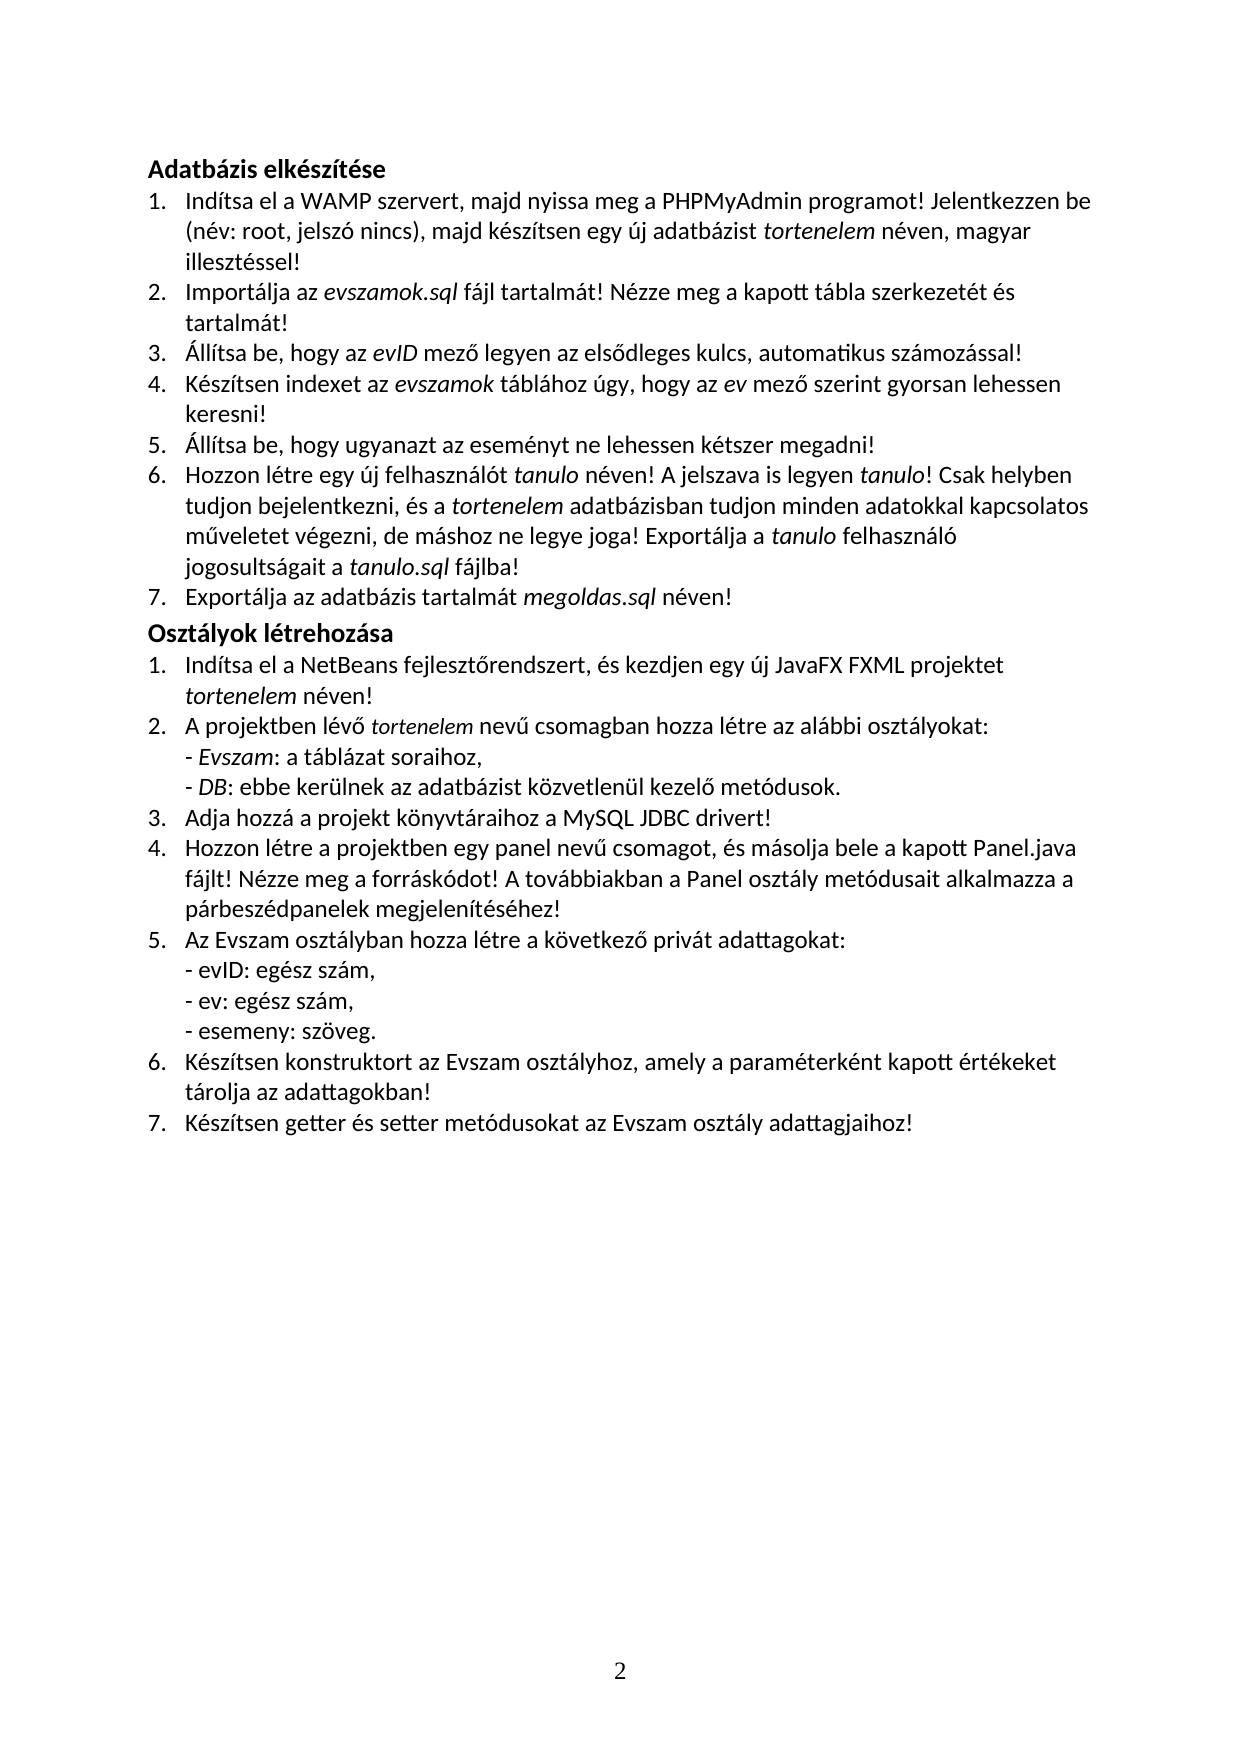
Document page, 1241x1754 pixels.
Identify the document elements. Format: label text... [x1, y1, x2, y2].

list Készítsen konstruktort az Evszam osztályhoz, amely a paraméterként kapott értékeket tárolja az adattagokban! [148, 1046, 1093, 1107]
subtitle Adatbázis elkészítése [148, 152, 1093, 185]
list A projektben lévő tortenelem nevű csomagban hozza létre az alábbi osztályokat: - Evszam: a táblázat soraihoz, - DB: ebbe kerülnek az adatbázist közvetlenül kezelő metódusok. [148, 710, 1093, 802]
list Exportálja az adatbázis tartalmát megoldas.sql néven! [148, 582, 1093, 612]
list Adja hozzá a projekt könyvtáraihoz a MySQL JDBC drivert! [148, 802, 1093, 832]
list Készítsen indexet az evszamok táblához úgy, hogy az ev mező szerint gyorsan lehessen keresni! [148, 368, 1093, 429]
list Készítsen getter és setter metódusokat az Evszam osztály adattagjaihoz! [148, 1107, 1093, 1138]
list Hozzon létre a projektben egy panel nevű csomagot, és másolja bele a kapott Panel.java fájlt! Nézze meg a forráskódot! A továbbiakban a Panel osztály metódusait alkalmazza a párbeszédpanelek megjelenítéséhez! [148, 832, 1093, 924]
list Importálja az evszamok.sql fájl tartalmát! Nézze meg a kapott tábla szerkezetét és tartalmát! [148, 276, 1093, 337]
list Hozzon létre egy új felhasználót tanulo néven! A jelszava is legyen tanulo! Csak helyben tudjon bejelentkezni, és a tortenelem adatbázisban tudjon minden adatokkal kapcsolatos műveletet végezni, de máshoz ne legye joga! Exportálja a tanulo felhasználó jogosultságait a tanulo.sql fájlba! [148, 459, 1093, 582]
list Állítsa be, hogy ugyanazt az eseményt ne lehessen kétszer megadni! [148, 429, 1093, 459]
subtitle Osztályok létrehozása [148, 616, 1093, 649]
list Indítsa el a NetBeans fejlesztőrendszert, és kezdjen egy új JavaFX FXML projektet tortenelem néven! [148, 649, 1093, 710]
list Állítsa be, hogy az evID mező legyen az elsődleges kulcs, automatikus számozással! [148, 337, 1093, 368]
list Indítsa el a WAMP szervert, majd nyissa meg a PHPMyAdmin programot! Jelentkezzen be (név: root, jelszó nincs), majd készítsen egy új adatbázist tortenelem néven, magyar illesztéssel! [148, 185, 1093, 276]
list Az Evszam osztályban hozza létre a következő privát adattagokat: - evID: egész szám, - ev: egész szám, - esemeny: szöveg. [148, 924, 1093, 1046]
